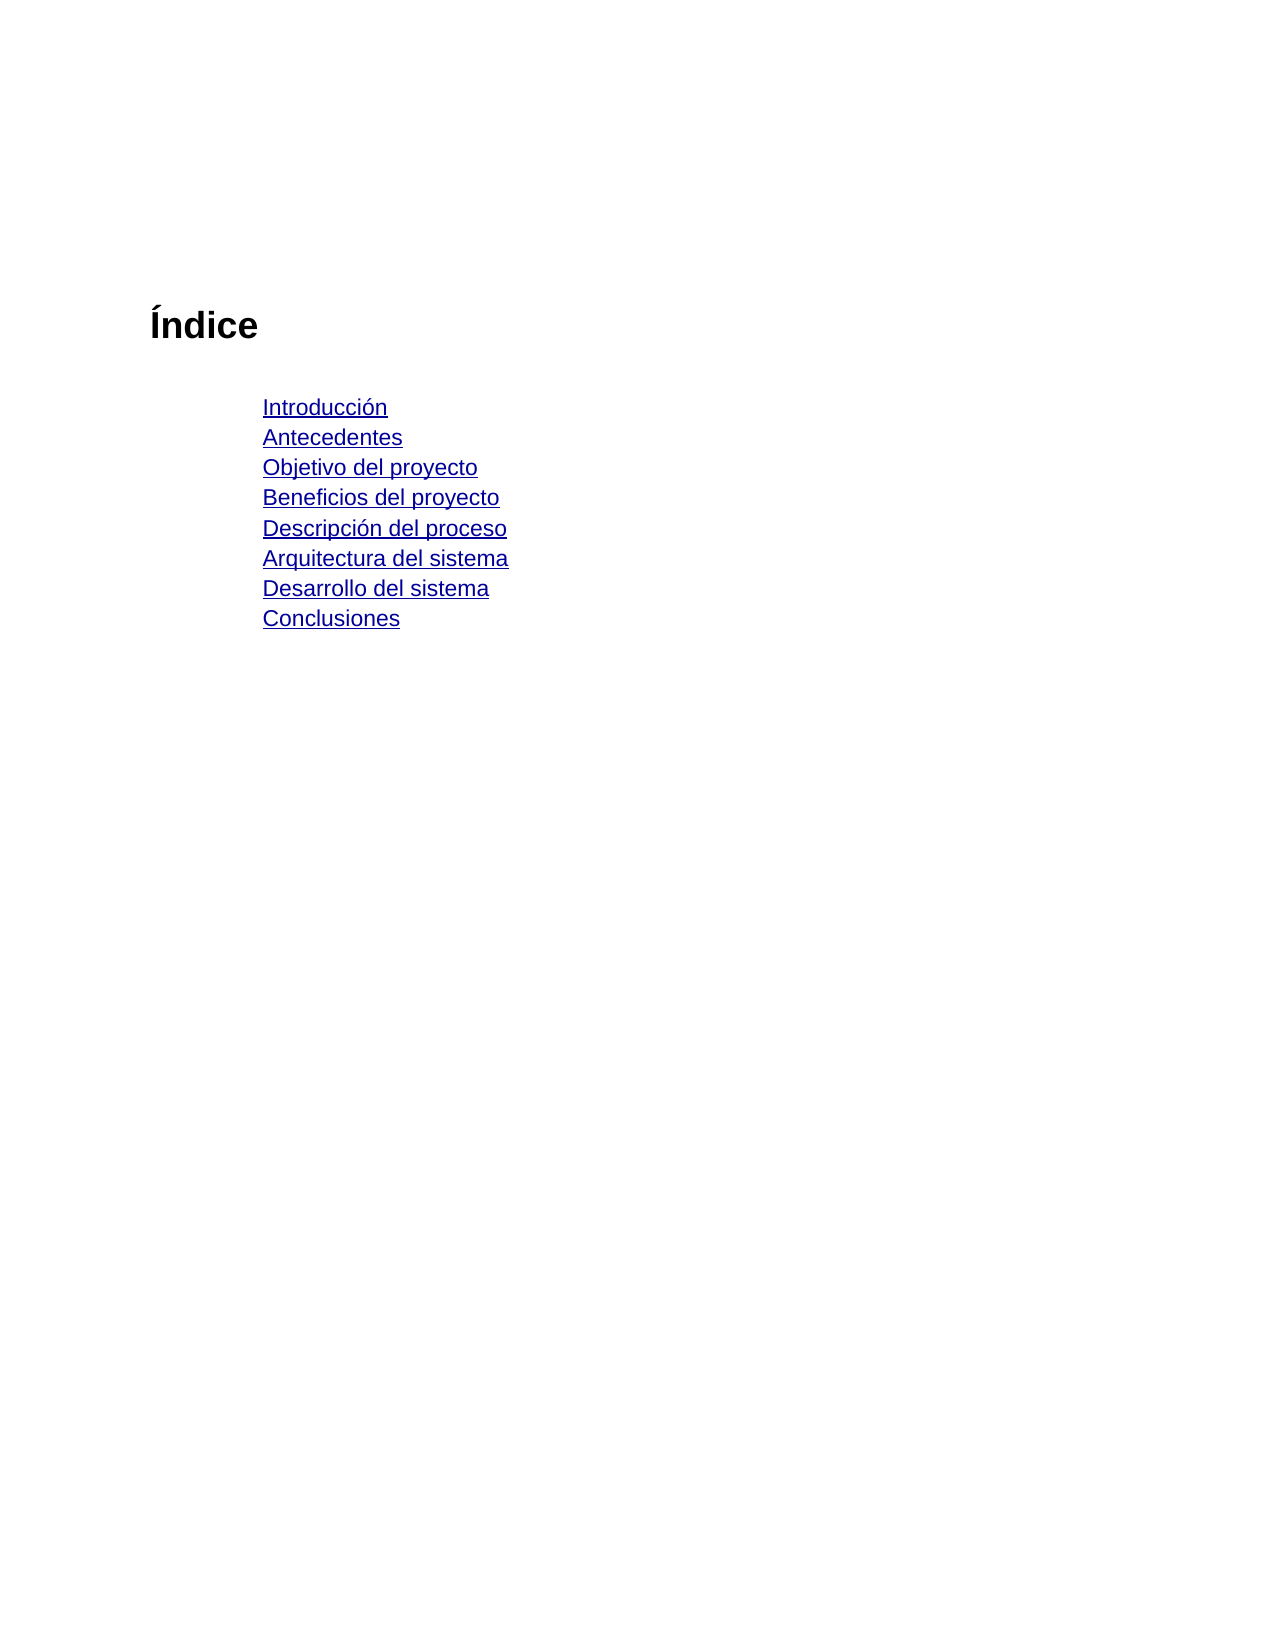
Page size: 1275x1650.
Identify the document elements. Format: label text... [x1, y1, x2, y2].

text Beneficios del proyecto [262, 484, 1125, 511]
text Conclusiones [262, 605, 1125, 631]
text Objetivo del proyecto [262, 454, 1125, 480]
text Descripción del proceso [262, 514, 1125, 541]
text Índice [150, 303, 1125, 347]
text Antecedentes [262, 424, 1125, 450]
text Arquitectura del sistema [262, 545, 1125, 571]
text Introducción [262, 394, 1125, 420]
text Desarrollo del sistema [262, 575, 1125, 601]
